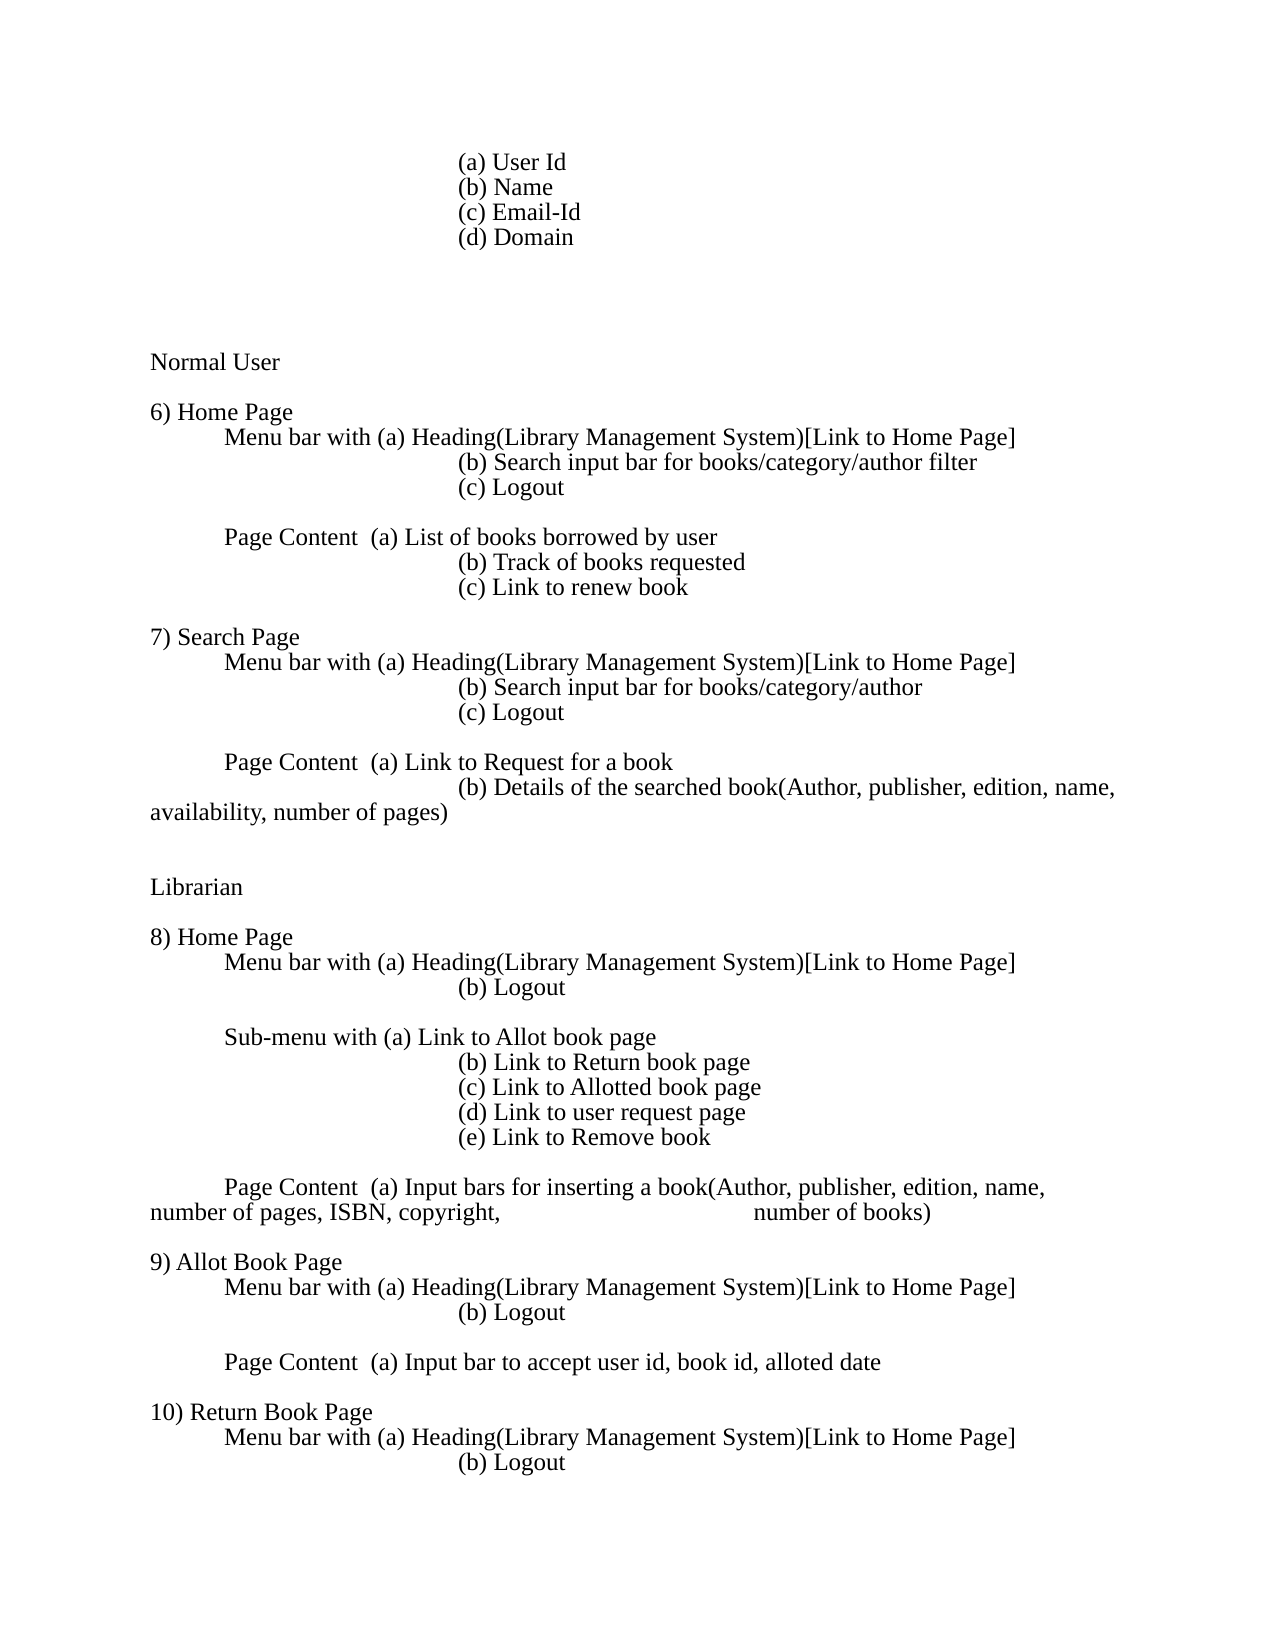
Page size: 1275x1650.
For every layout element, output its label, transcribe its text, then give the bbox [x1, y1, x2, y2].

text (b) Logout [150, 975, 1125, 1000]
text Menu bar with (a) Heading(Library Management System)[Link to Home Page] [150, 650, 1125, 675]
text (b) Name [150, 175, 1125, 200]
text 8) Home Page [150, 925, 1125, 950]
text Sub-menu with (a) Link to Allot book page [150, 1025, 1125, 1050]
text (b) Logout [150, 1450, 1125, 1475]
text (c) Logout [150, 475, 1125, 500]
text 10) Return Book Page [150, 1400, 1125, 1425]
text Page Content (a) Input bars for inserting a book(Author, publisher, edition, name, number of pages, ISBN, copyright, number of books) [150, 1175, 1125, 1225]
text Librarian [150, 875, 1125, 900]
text (b) Search input bar for books/category/author filter [150, 450, 1125, 475]
text (a) User Id [150, 150, 1125, 175]
text Normal User [150, 350, 1125, 375]
text (b) Logout [150, 1300, 1125, 1325]
text (c) Link to renew book [150, 575, 1125, 600]
text 9) Allot Book Page [150, 1250, 1125, 1275]
text 7) Search Page [150, 625, 1125, 650]
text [150, 425, 1125, 450]
text Page Content (a) Link to Request for a book [150, 750, 1125, 775]
text (d) Domain [150, 225, 1125, 250]
text 6) Home Page [150, 400, 1125, 425]
text Menu bar with (a) Heading(Library Management System)[Link to Home Page] [150, 1275, 1125, 1300]
text Menu bar with (a) Heading(Library Management System)[Link to Home Page] [150, 950, 1125, 975]
text Page Content (a) List of books borrowed by user [150, 525, 1125, 550]
text (c) Logout [150, 700, 1125, 725]
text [150, 1425, 1125, 1450]
text (e) Link to Remove book [150, 1125, 1125, 1150]
text (b) Search input bar for books/category/author [150, 675, 1125, 700]
text (b) Details of the searched book(Author, publisher, edition, name, availability, number of pages) [150, 775, 1125, 825]
text (d) Link to user request page [150, 1100, 1125, 1125]
text (c) Link to Allotted book page [150, 1075, 1125, 1100]
text (b) Track of books requested [150, 550, 1125, 575]
text Page Content (a) Input bar to accept user id, book id, alloted date [150, 1350, 1125, 1375]
text (b) Link to Return book page [150, 1050, 1125, 1075]
text (c) Email-Id [150, 200, 1125, 225]
